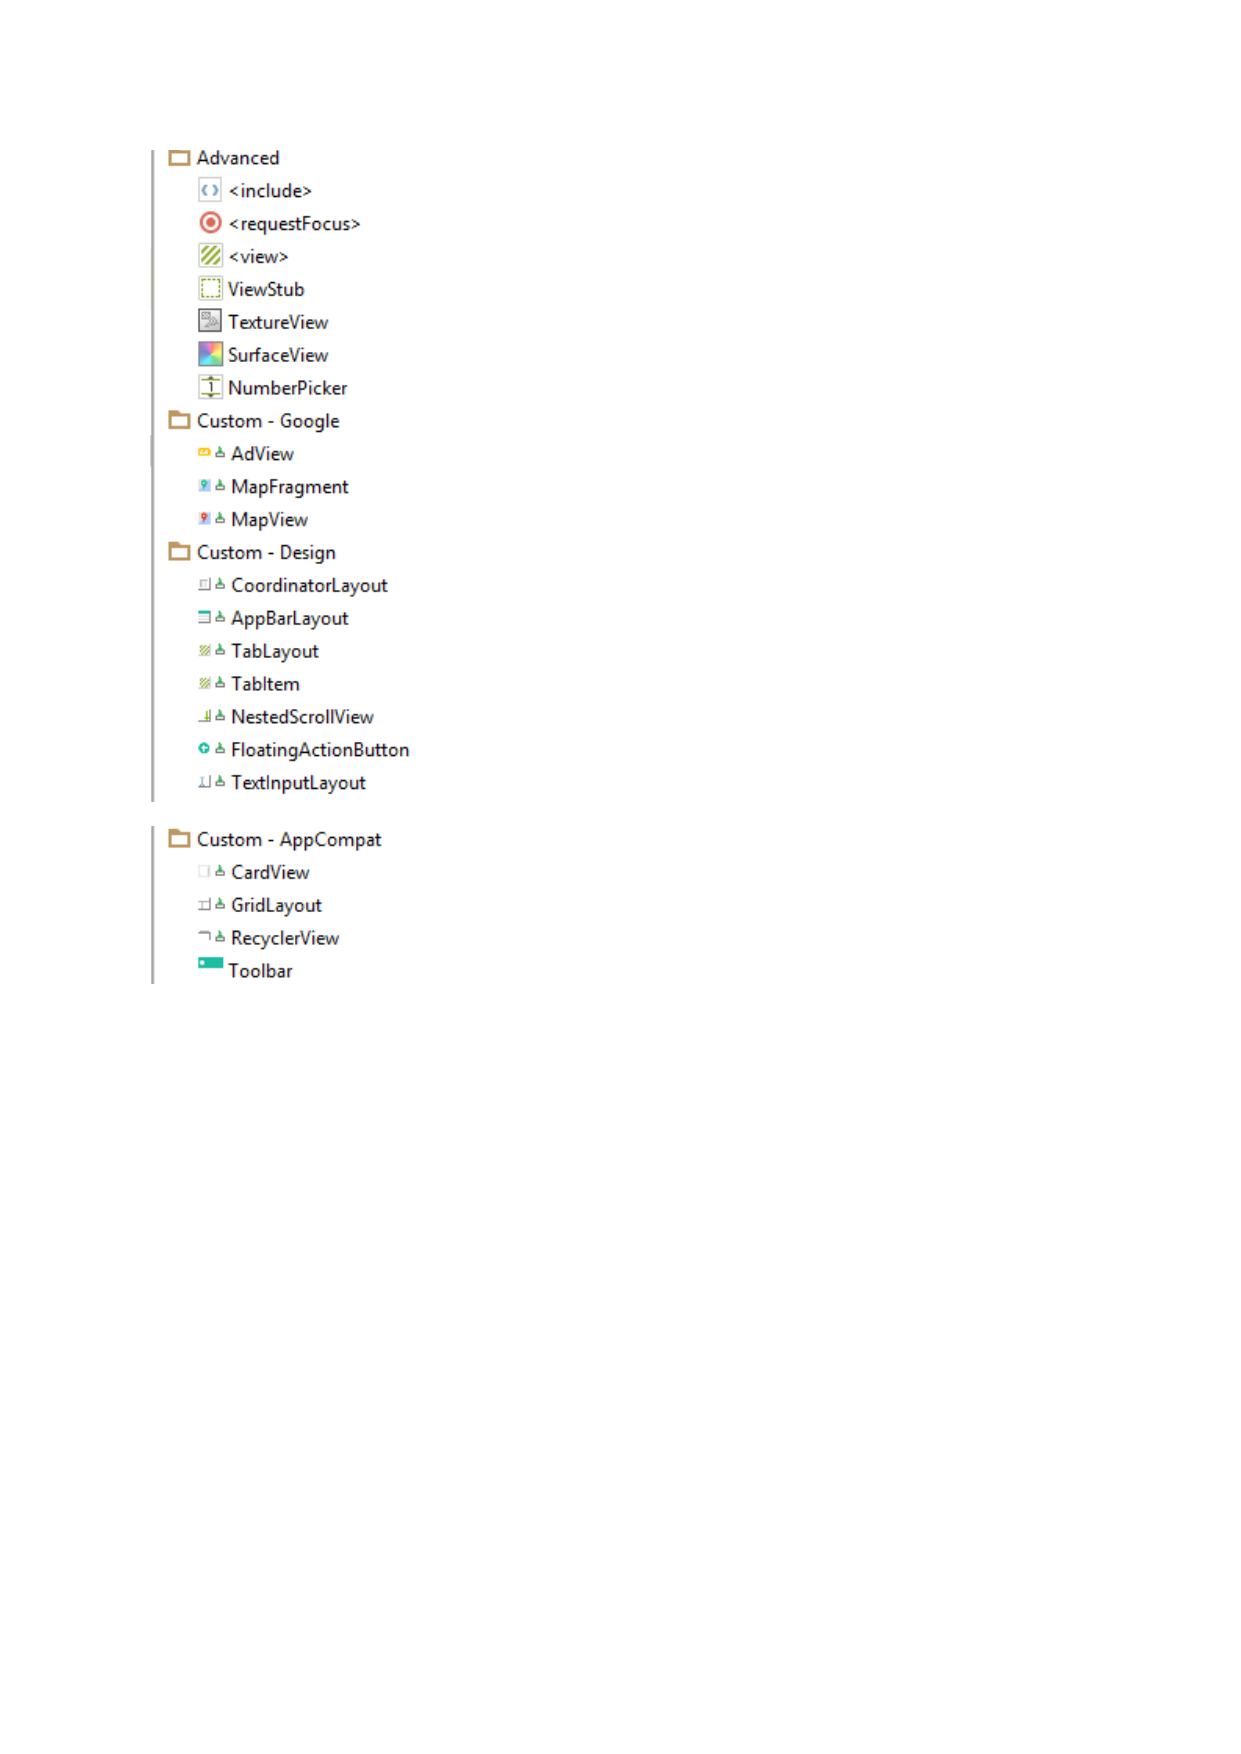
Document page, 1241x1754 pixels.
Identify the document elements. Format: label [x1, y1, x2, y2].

picture [150, 826, 463, 984]
picture [150, 150, 496, 802]
